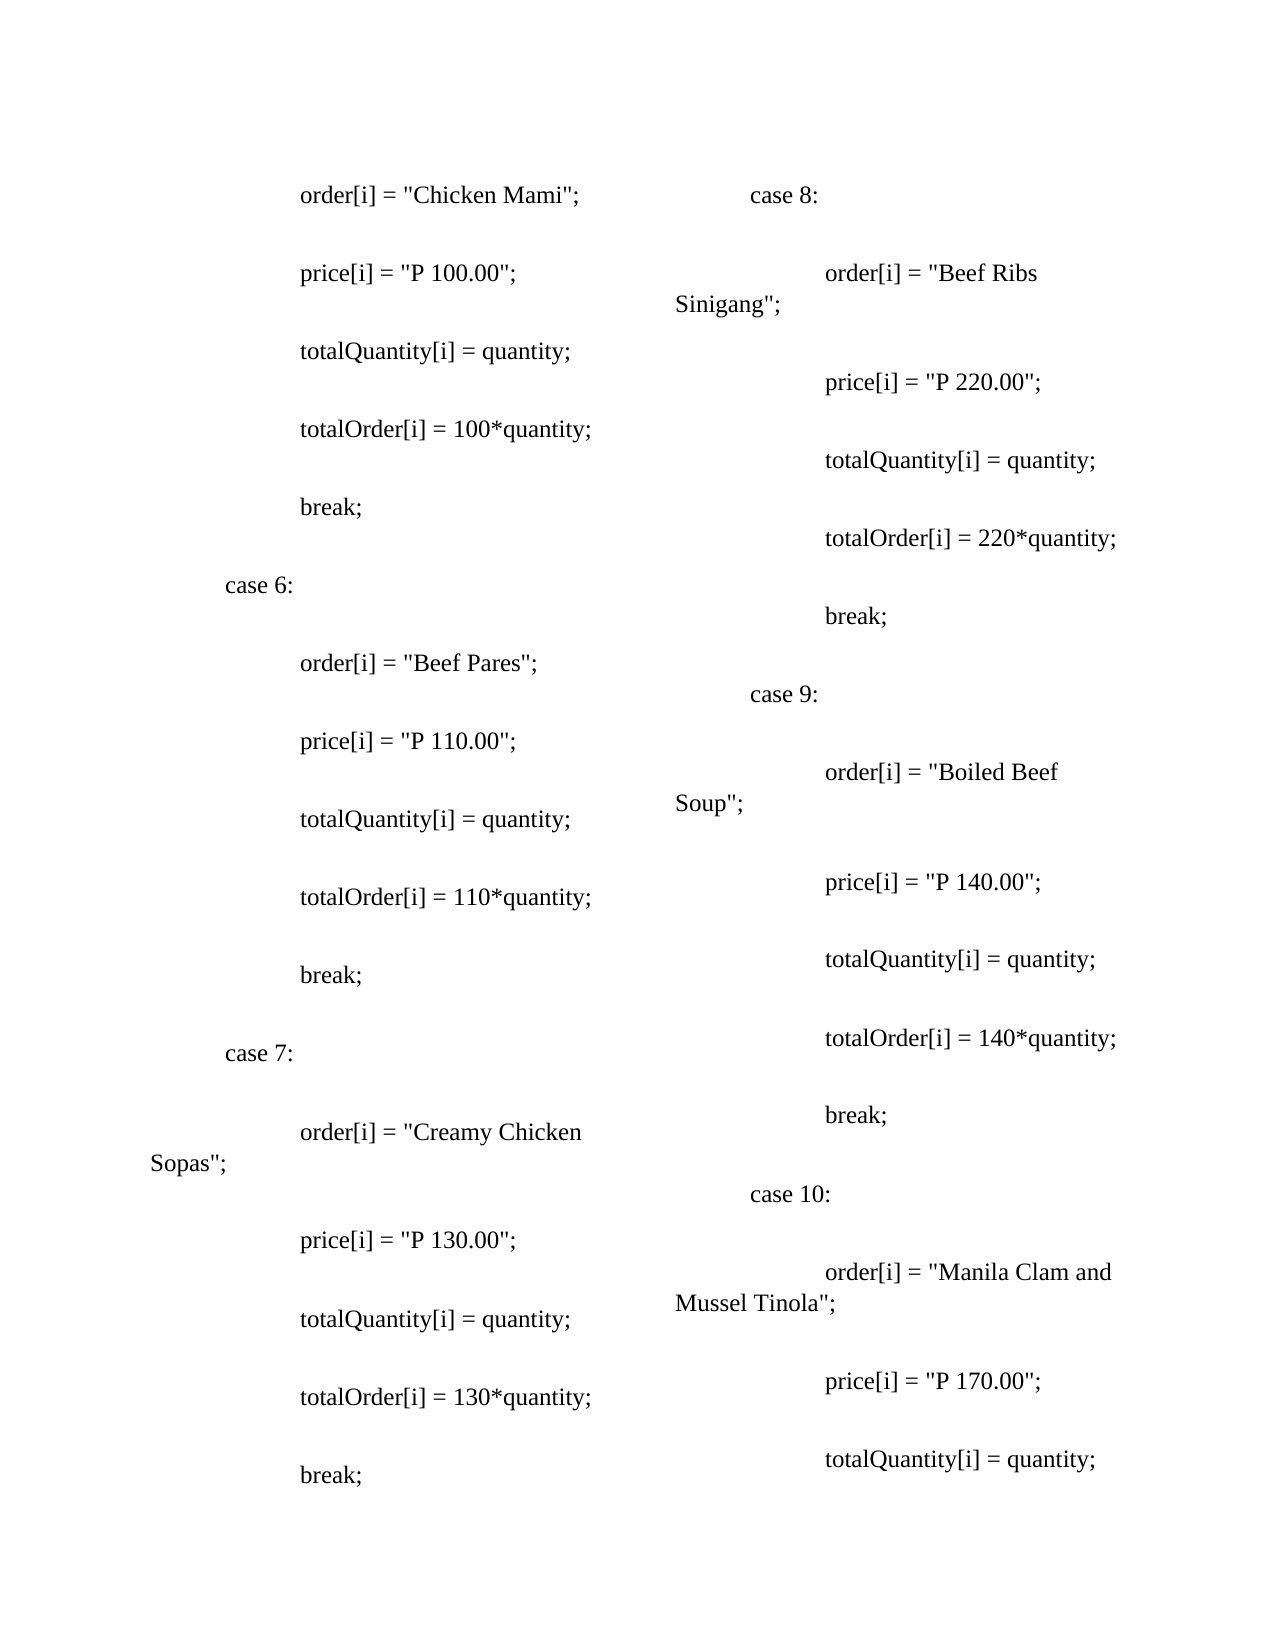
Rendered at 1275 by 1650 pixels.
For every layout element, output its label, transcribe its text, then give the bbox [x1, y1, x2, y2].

text case 9: [675, 649, 1125, 708]
text break; [150, 462, 600, 521]
text totalOrder[i] = 220*quantity; [675, 493, 1125, 552]
text price[i] = "P 130.00"; [150, 1195, 600, 1254]
text price[i] = "P 100.00"; [150, 228, 600, 287]
text case 10: [675, 1148, 1125, 1207]
text price[i] = "P 170.00"; [675, 1335, 1125, 1394]
text break; [675, 571, 1125, 630]
text price[i] = "P 110.00"; [150, 696, 600, 755]
text order[i] = "Beef Ribs Sinigang"; [675, 228, 1125, 318]
text price[i] = "P 140.00"; [675, 836, 1125, 895]
text case 6: [150, 540, 600, 599]
text order[i] = "Boiled Beef Soup"; [675, 727, 1125, 817]
text totalQuantity[i] = quantity; [150, 1273, 600, 1332]
text totalQuantity[i] = quantity; [675, 415, 1125, 474]
text totalOrder[i] = 110*quantity; [150, 852, 600, 911]
text break; [675, 1070, 1125, 1129]
text order[i] = "Manila Clam and Mussel Tinola"; [675, 1226, 1125, 1316]
text totalQuantity[i] = quantity; [675, 914, 1125, 973]
text order[i] = "Beef Pares"; [150, 618, 600, 677]
text totalQuantity[i] = quantity; [150, 306, 600, 365]
text totalOrder[i] = 130*quantity; [150, 1351, 600, 1410]
text totalOrder[i] = 100*quantity; [150, 384, 600, 443]
text order[i] = "Creamy Chicken Sopas"; [150, 1086, 600, 1176]
text case 7: [150, 1008, 600, 1067]
text break; [150, 930, 600, 989]
text totalOrder[i] = 140*quantity; [675, 992, 1125, 1051]
text totalQuantity[i] = quantity; [675, 1413, 1125, 1472]
text break; [150, 1429, 600, 1488]
text totalQuantity[i] = quantity; [150, 774, 600, 833]
text case 8: [675, 150, 1125, 209]
text order[i] = "Chicken Mami"; [150, 150, 600, 209]
text price[i] = "P 220.00"; [675, 337, 1125, 396]
